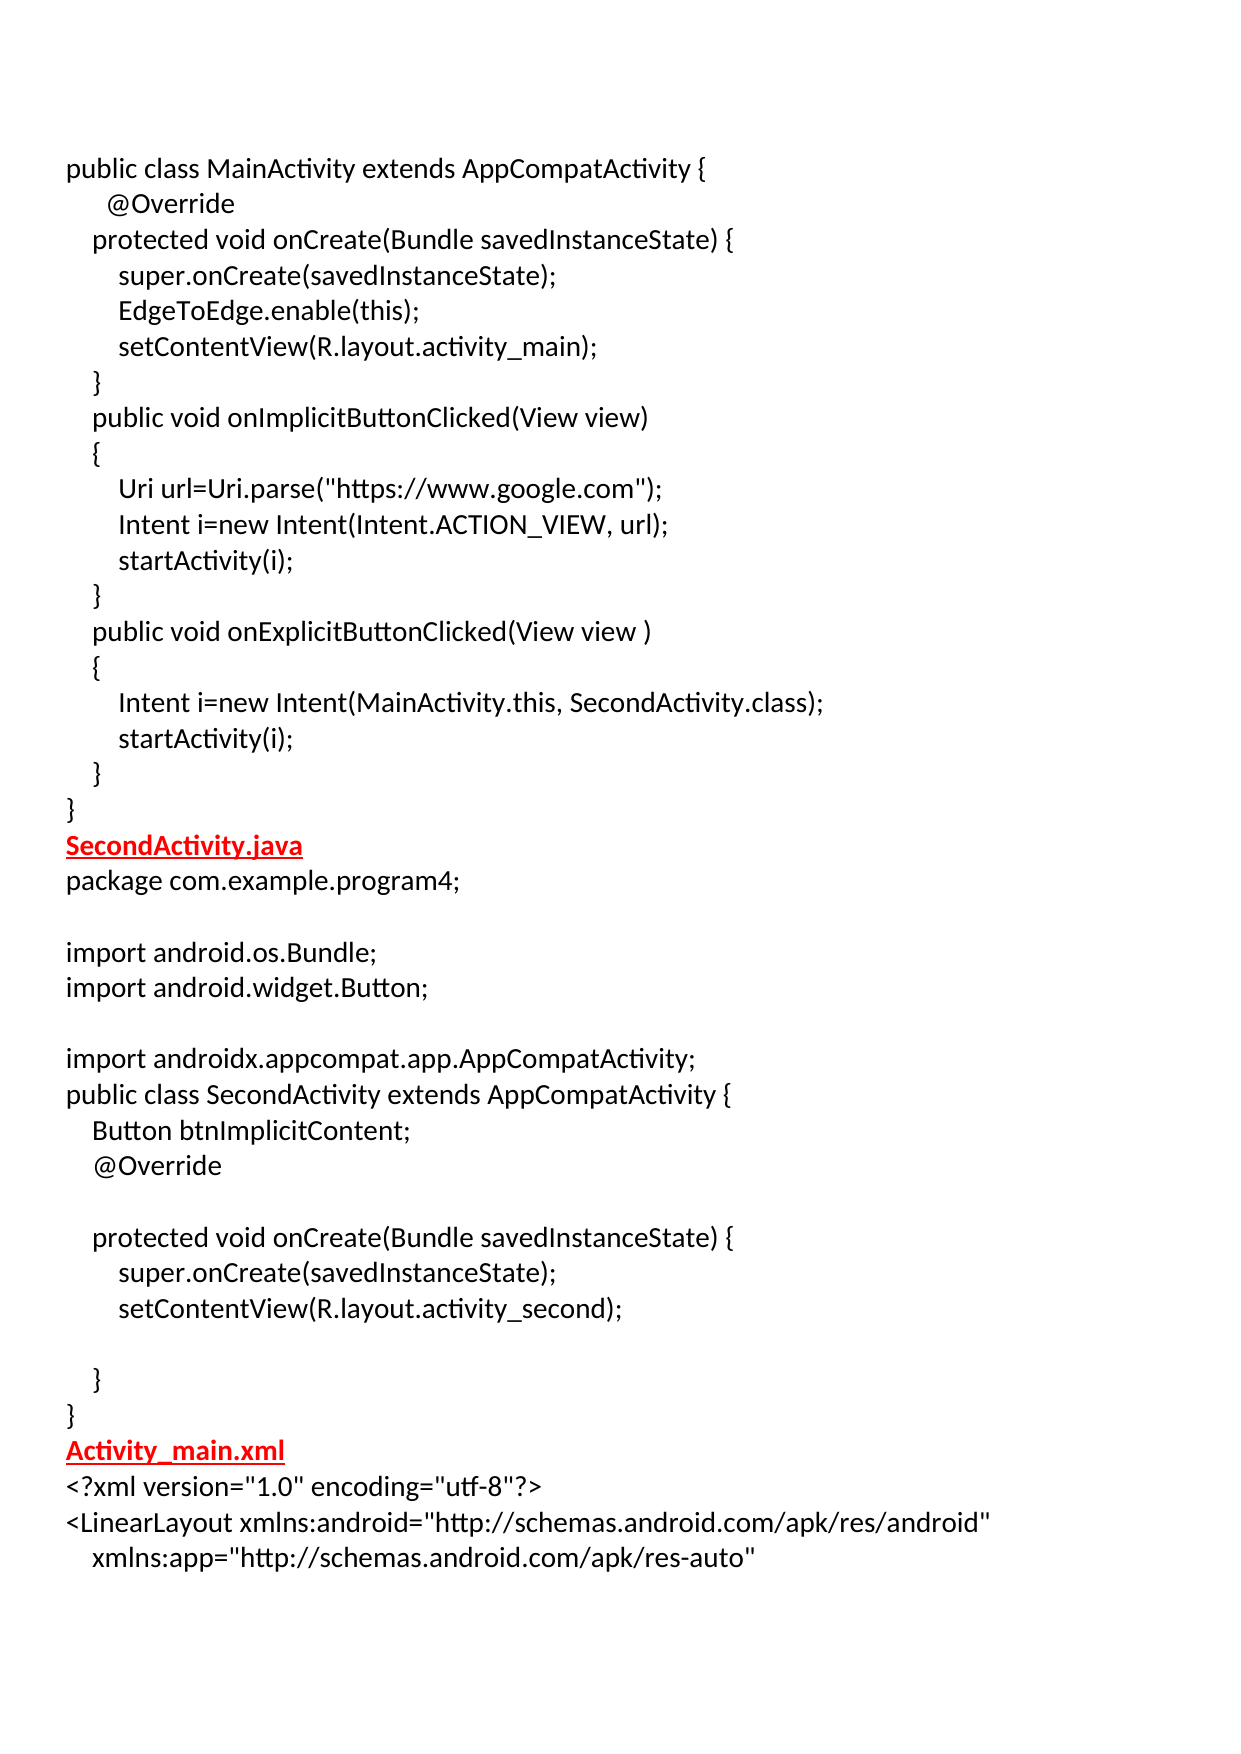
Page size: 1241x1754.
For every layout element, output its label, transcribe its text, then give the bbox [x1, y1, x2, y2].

text public void onExplicitButtonClicked(View view ) [66, 613, 1191, 649]
text } [66, 364, 1191, 399]
text Intent i=new Intent(MainActivity.this, SecondActivity.class); [66, 684, 1191, 720]
text @Override [66, 1147, 1191, 1183]
text startActivity(i); [66, 542, 1191, 577]
text EdgeToEdge.enable(this); [66, 292, 1191, 328]
text { [66, 435, 1191, 471]
text import android.os.Bundle; [66, 934, 1191, 969]
text <LinearLayout xmlns:android="http://schemas.android.com/apk/res/android" [66, 1504, 1191, 1539]
text startActivity(i); [66, 720, 1191, 756]
text import android.widget.Button; [66, 969, 1191, 1005]
text setContentView(R.layout.activity_main); [66, 328, 1191, 364]
text public class SecondActivity extends AppCompatActivity { [66, 1076, 1191, 1112]
text Button btnImplicitContent; [66, 1112, 1191, 1147]
text public void onImplicitButtonClicked(View view) [66, 399, 1191, 435]
text } [66, 577, 1191, 613]
text public class MainActivity extends AppCompatActivity { [66, 150, 1191, 186]
text super.onCreate(savedInstanceState); [66, 1254, 1191, 1290]
text { [66, 649, 1191, 684]
text Activity_main.xml [66, 1432, 1191, 1468]
text protected void onCreate(Bundle savedInstanceState) { [66, 1219, 1191, 1254]
text Uri url=Uri.parse("https://www.google.com"); [66, 471, 1191, 506]
text package com.example.program4; [66, 862, 1191, 898]
text } [66, 791, 1191, 827]
text @Override [66, 186, 1191, 221]
text setContentView(R.layout.activity_second); [66, 1290, 1191, 1326]
text } [66, 1397, 1191, 1432]
text } [66, 756, 1191, 791]
text protected void onCreate(Bundle savedInstanceState) { [66, 221, 1191, 257]
text xmlns:app="http://schemas.android.com/apk/res-auto" [66, 1539, 1191, 1575]
text } [66, 1361, 1191, 1397]
text Intent i=new Intent(Intent.ACTION_VIEW, url); [66, 506, 1191, 542]
text SecondActivity.java [66, 827, 1191, 862]
text <?xml version="1.0" encoding="utf-8"?> [66, 1468, 1191, 1504]
text import androidx.appcompat.app.AppCompatActivity; [66, 1041, 1191, 1076]
text super.onCreate(savedInstanceState); [66, 257, 1191, 292]
